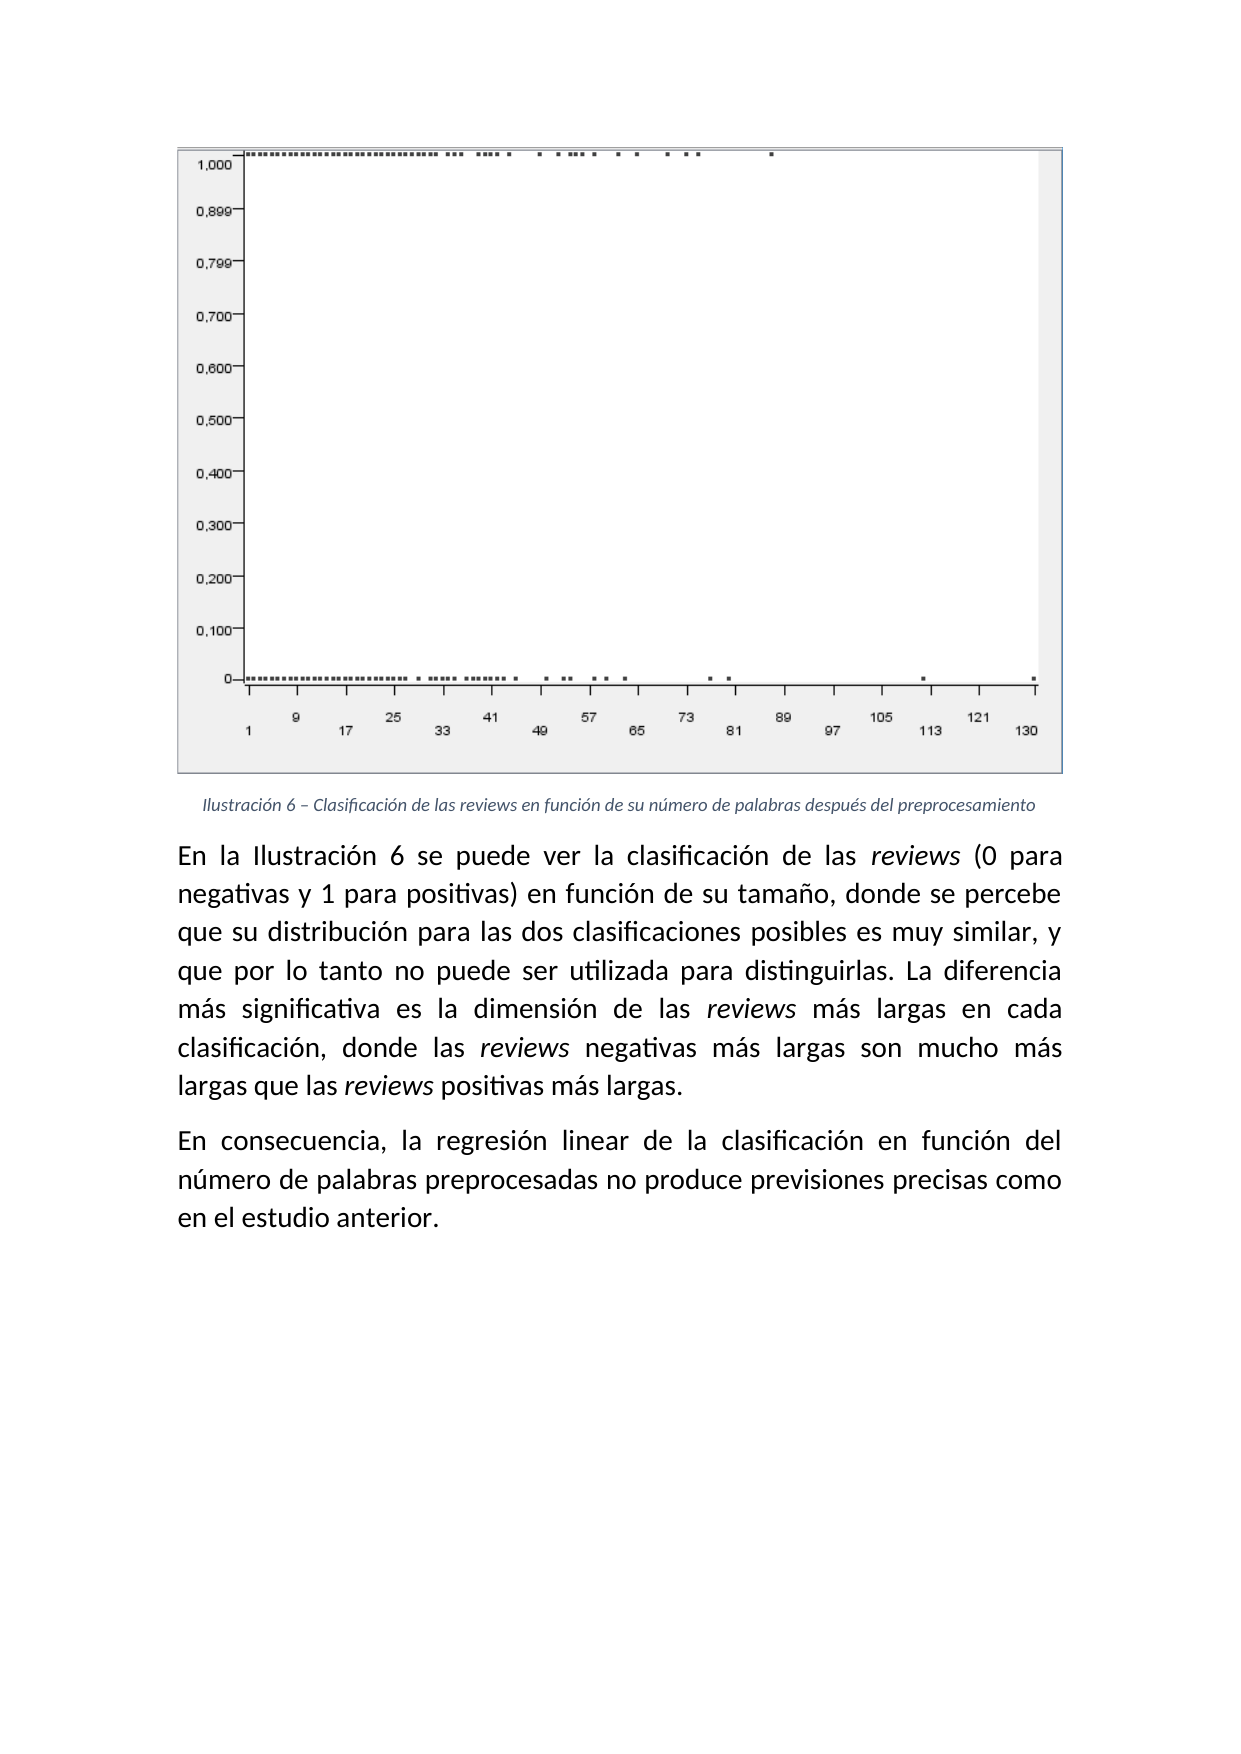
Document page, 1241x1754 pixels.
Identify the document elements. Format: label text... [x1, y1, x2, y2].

picture [177, 147, 1063, 774]
text En consecuencia, la regresión linear de la clasificación en función del número de palabras preprocesadas no produce previsiones precisas como en el estudio anterior. [177, 1122, 1063, 1235]
text En la Ilustración 6 se puede ver la clasificación de las reviews (0 para negativas y 1 para positivas) en función de su tamaño, donde se percebe que su distribución para las dos clasificaciones posibles es muy similar, y que por lo tanto no puede ser utilizada para distinguirlas. La diferencia más significativa es la dimensión de las reviews más largas en cada clasificación, donde las reviews negativas más largas son mucho más largas que las reviews positivas más largas. [177, 837, 1063, 1103]
